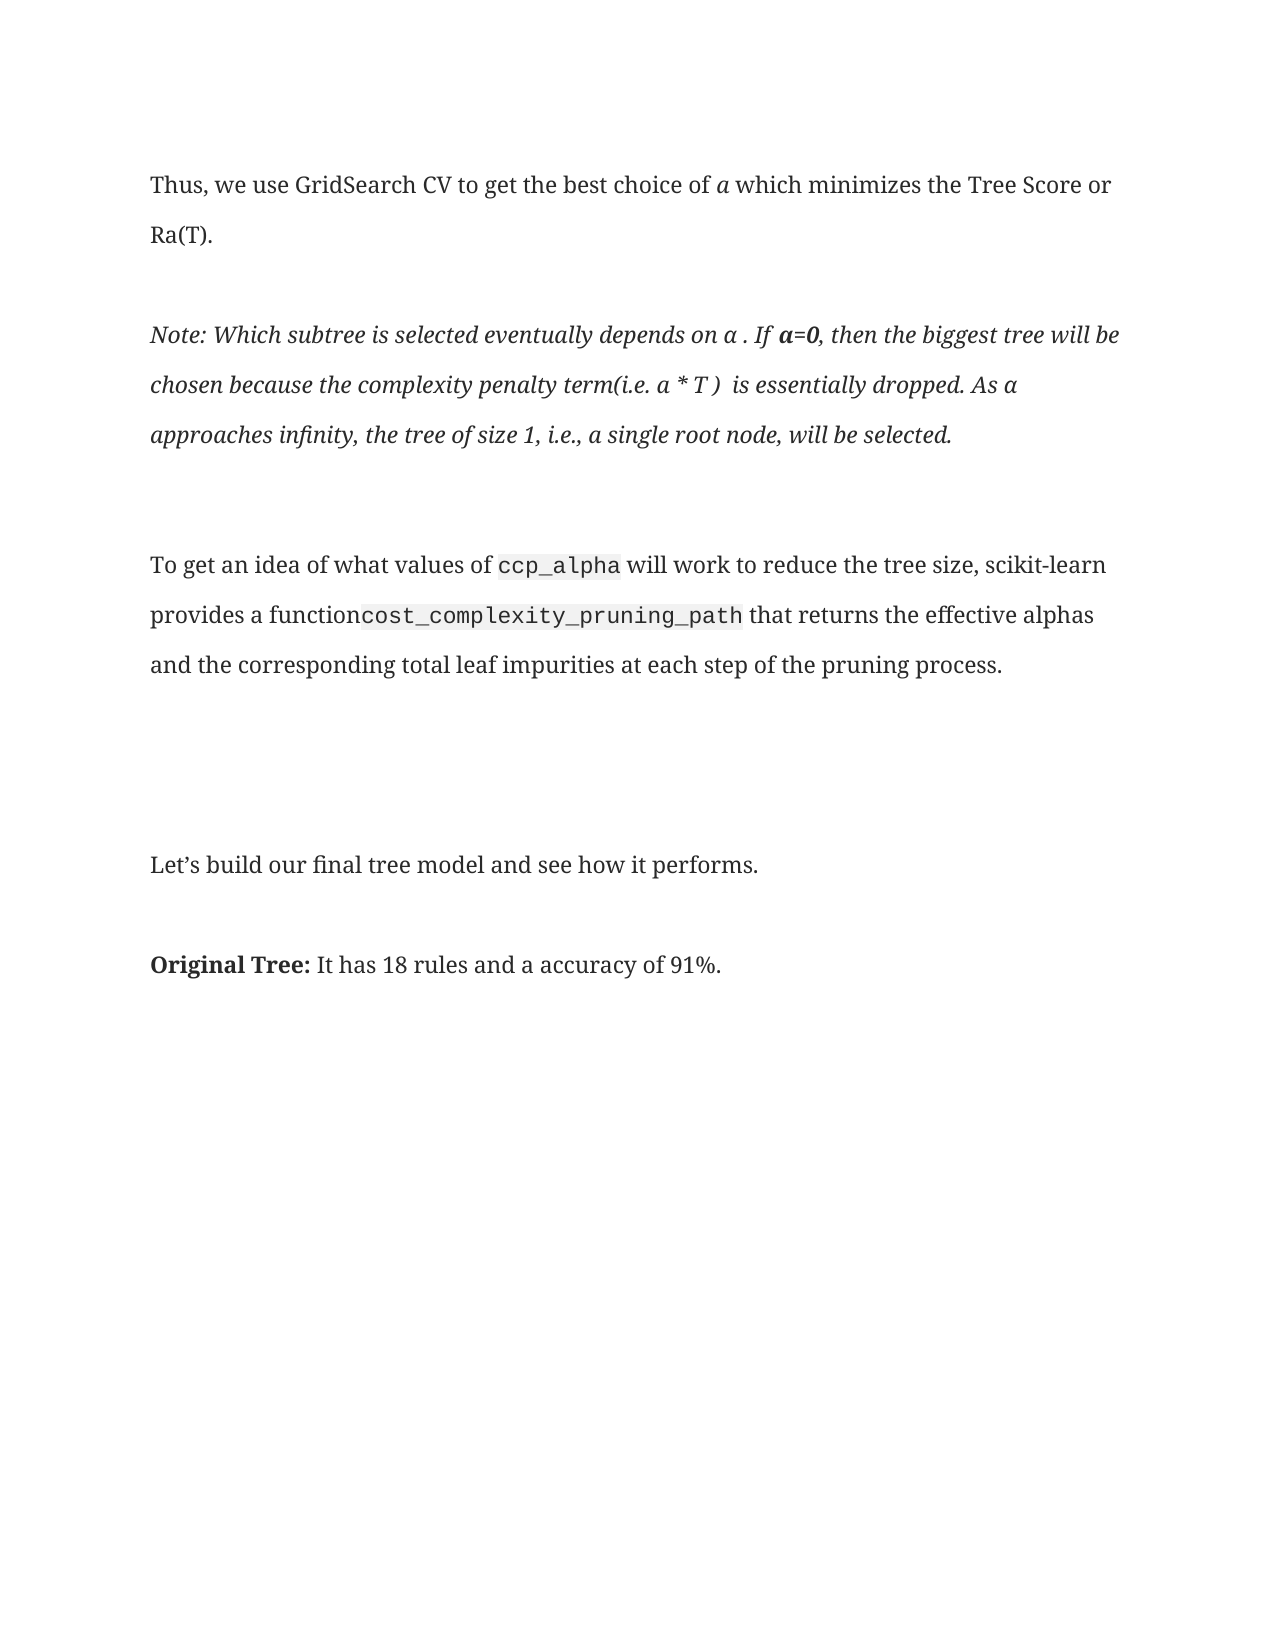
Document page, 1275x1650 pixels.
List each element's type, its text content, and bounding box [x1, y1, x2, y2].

text Original Tree: It has 18 rules and a accuracy of 91%. [150, 930, 1125, 980]
text Let’s build our final tree model and see how it performs. [150, 830, 1125, 880]
text Note: Which subtree is selected eventually depends on α . If α=0, then the biggest tree will be chosen because the complexity penalty term(i.e. a * T ) is essentially dropped. As α approaches infinity, the tree of size 1, i.e., a single root node, will be selected. [150, 300, 1125, 450]
text To get an idea of what values of ccp_alpha will work to reduce the tree size, scikit-learn provides a functioncost_complexity_pruning_path that returns the effective alphas and the corresponding total leaf impurities at each step of the pruning process. [150, 530, 1125, 680]
text Thus, we use GridSearch CV to get the best choice of a which minimizes the Tree Score or Ra(T). [150, 150, 1125, 250]
